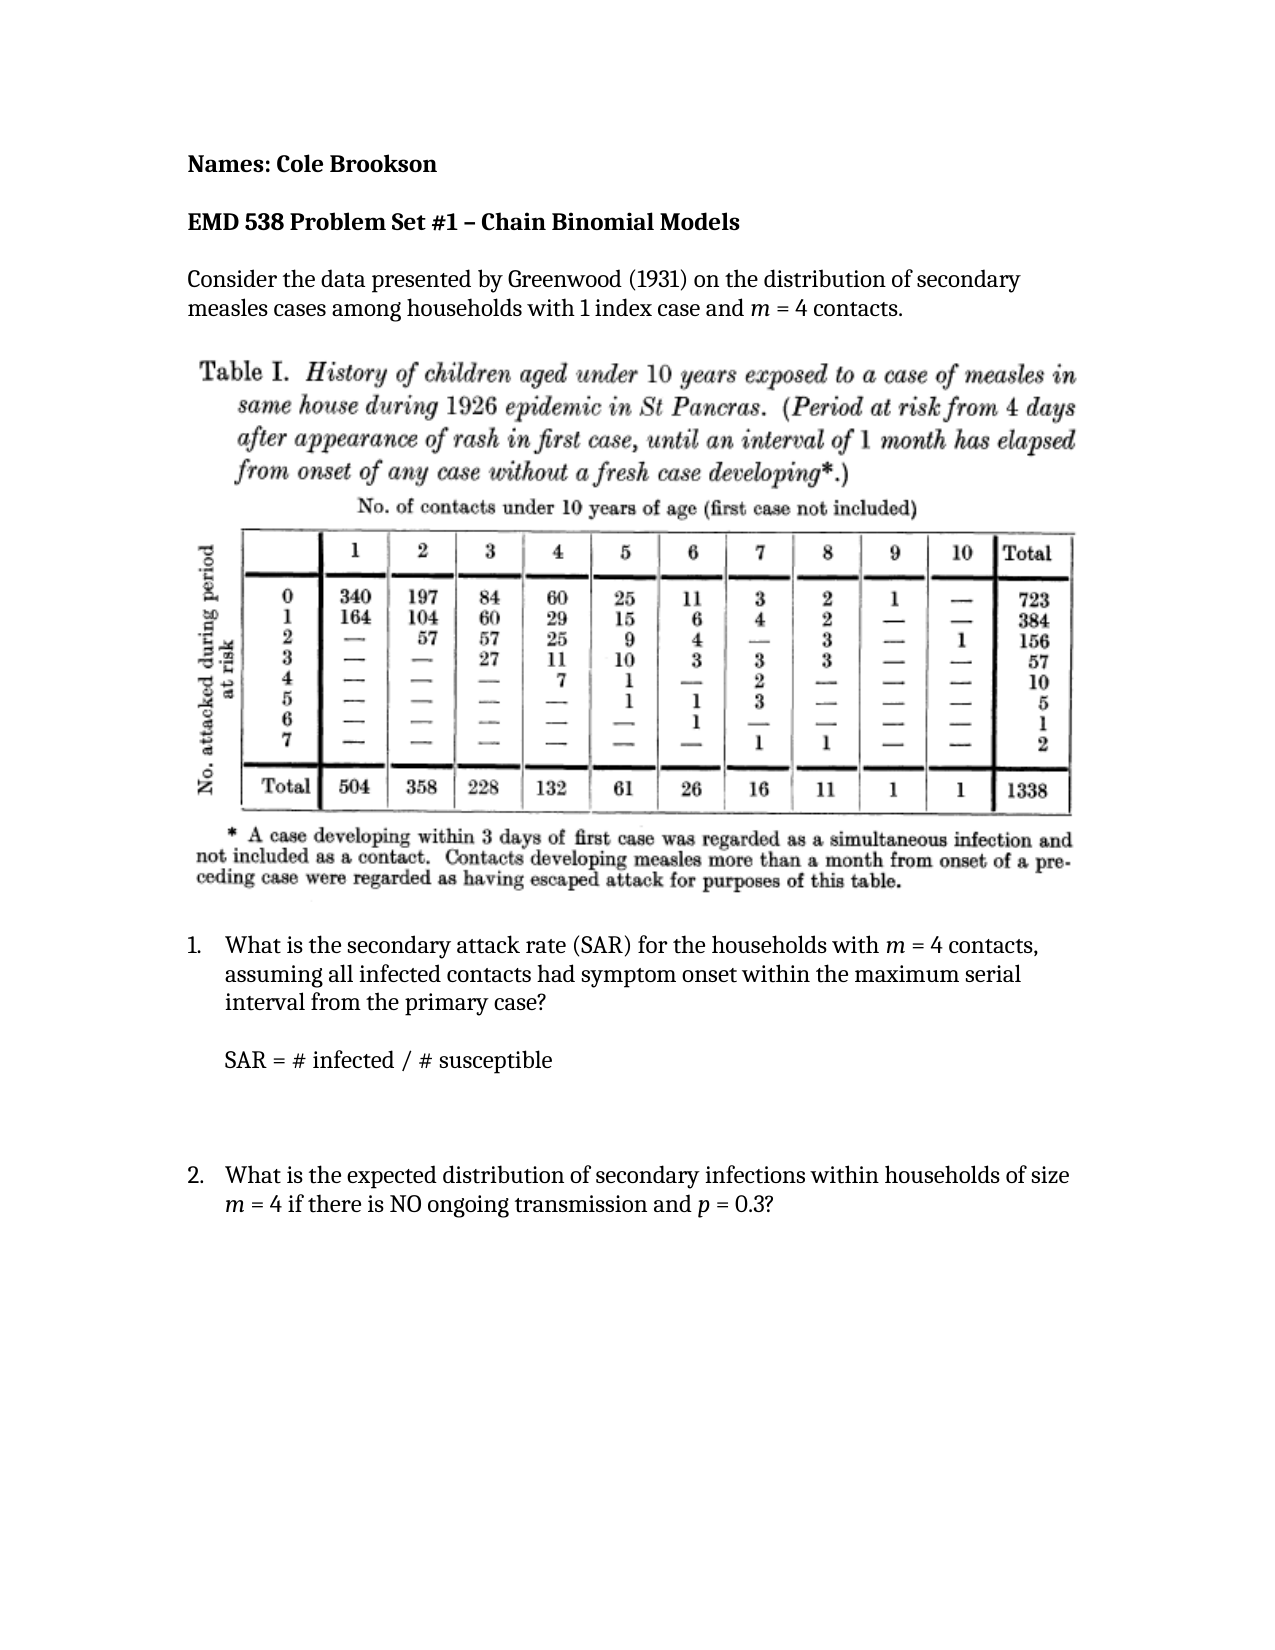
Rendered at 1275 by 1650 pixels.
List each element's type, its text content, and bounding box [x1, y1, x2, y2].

list What is the secondary attack rate (SAR) for the households with m = 4 contacts, assuming all infected contacts had symptom onset within the maximum serial interval from the primary case? [187, 931, 1087, 1017]
list SAR = # infected / # susceptible [225, 1046, 1087, 1074]
picture [187, 351, 1088, 902]
text Consider the data presented by Greenwood (1931) on the distribution of secondary measles cases among households with 1 index case and m = 4 contacts. [187, 265, 1087, 322]
list What is the expected distribution of secondary infections within households of size m = 4 if there is NO ongoing transmission and p = 0.3? [187, 1161, 1087, 1218]
text Names: Cole Brookson [187, 150, 1087, 179]
text EMD 538 Problem Set #1 – Chain Binomial Models [187, 207, 1087, 236]
